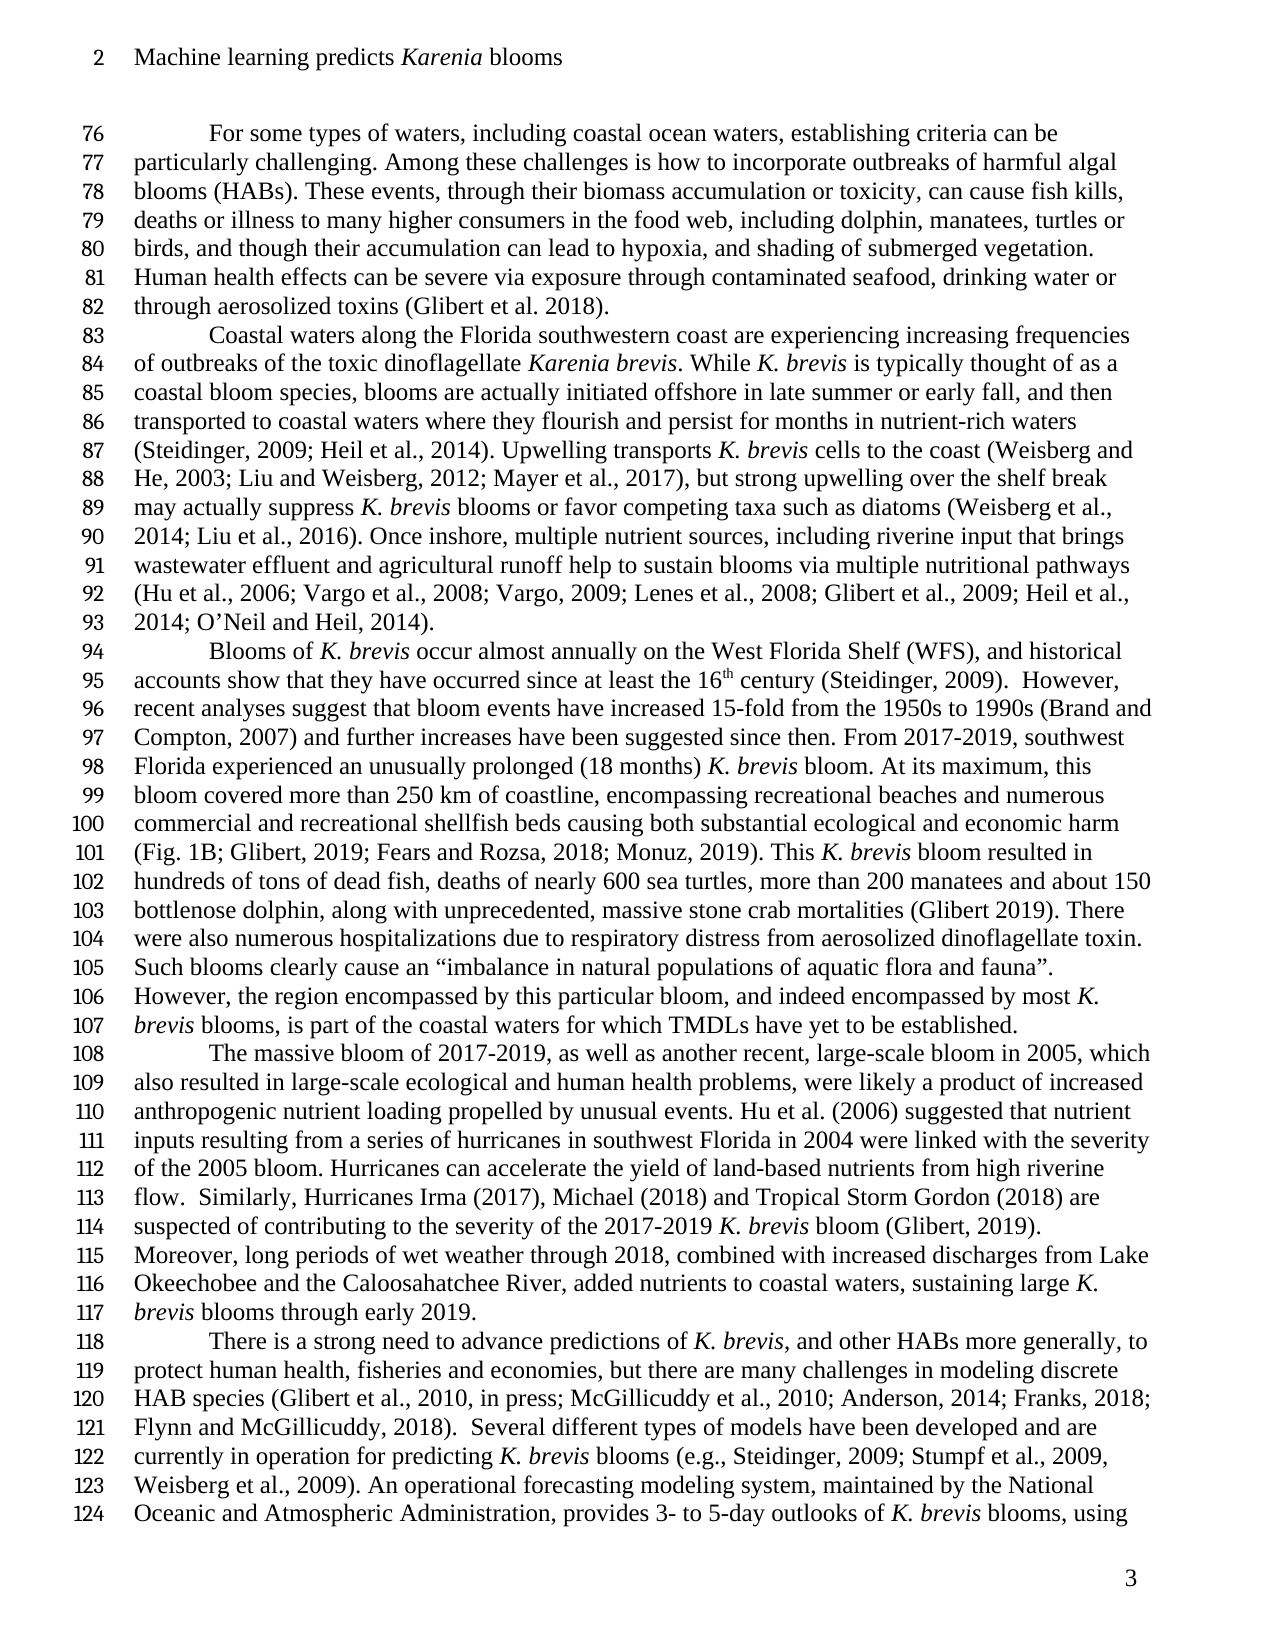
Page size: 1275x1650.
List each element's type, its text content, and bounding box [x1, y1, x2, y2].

text For some types of waters, including coastal ocean waters, establishing criteria can be particularly challenging. Among these challenges is how to incorporate outbreaks of harmful algal blooms (HABs). These events, through their biomass accumulation or toxicity, can cause fish kills, deaths or illness to many higher consumers in the food web, including dolphin, manatees, turtles or birds, and though their accumulation can lead to hypoxia, and shading of submerged vegetation. Human health effects can be severe via exposure through contaminated seafood, drinking water or through aerosolized toxins (Glibert et al. 2018). [133, 118, 1152, 320]
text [133, 1326, 1152, 1527]
text The massive bloom of 2017-2019, as well as another recent, large-scale bloom in 2005, which also resulted in large-scale ecological and human health problems, were likely a product of increased anthropogenic nutrient loading propelled by unusual events. Hu et al. (2006) suggested that nutrient inputs resulting from a series of hurricanes in southwest Florida in 2004 were linked with the severity of the 2005 bloom. Hurricanes can accelerate the yield of land-based nutrients from high riverine flow. Similarly, Hurricanes Irma (2017), Michael (2018) and Tropical Storm Gordon (2018) are suspected of contributing to the severity of the 2017-2019 K. brevis bloom (Glibert, 2019). Moreover, long periods of wet weather through 2018, combined with increased discharges from Lake Okeechobee and the Caloosahatchee River, added nutrients to coastal waters, sustaining large K. brevis blooms through early 2019. [133, 1038, 1152, 1326]
text Coastal waters along the Florida southwestern coast are experiencing increasing frequencies of outbreaks of the toxic dinoflagellate Karenia brevis. While K. brevis is typically thought of as a coastal bloom species, blooms are actually initiated offshore in late summer or early fall, and then transported to coastal waters where they flourish and persist for months in nutrient-rich waters (Steidinger, 2009; Heil et al., 2014). Upwelling transports K. brevis cells to the coast (Weisberg and He, 2003; Liu and Weisberg, 2012; Mayer et al., 2017), but strong upwelling over the shelf break may actually suppress K. brevis blooms or favor competing taxa such as diatoms (Weisberg et al., 2014; Liu et al., 2016). Once inshore, multiple nutrient sources, including riverine input that brings wastewater effluent and agricultural runoff help to sustain blooms via multiple nutritional pathways (Hu et al., 2006; Vargo et al., 2008; Vargo, 2009; Lenes et al., 2008; Glibert et al., 2009; Heil et al., 2014; O’Neil and Heil, 2014). [133, 320, 1152, 636]
text Blooms of K. brevis occur almost annually on the West Florida Shelf (WFS), and historical accounts show that they have occurred since at least the 16th century (Steidinger, 2009). However, recent analyses suggest that bloom events have increased 15-fold from the 1950s to 1990s (Brand and Compton, 2007) and further increases have been suggested since then. From 2017-2019, southwest Florida experienced an unusually prolonged (18 months) K. brevis bloom. At its maximum, this bloom covered more than 250 km of coastline, encompassing recreational beaches and numerous commercial and recreational shellfish beds causing both substantial ecological and economic harm (Fig. 1B; Glibert, 2019; Fears and Rozsa, 2018; Monuz, 2019). This K. brevis bloom resulted in hundreds of tons of dead fish, deaths of nearly 600 sea turtles, more than 200 manatees and about 150 bottlenose dolphin, along with unprecedented, massive stone crab mortalities (Glibert 2019). There were also numerous hospitalizations due to respiratory distress from aerosolized dinoflagellate toxin. Such blooms clearly cause an “imbalance in natural populations of aquatic flora and fauna”. However, the region encompassed by this particular bloom, and indeed encompassed by most K. brevis blooms, is part of the coastal waters for which TMDLs have yet to be established. [133, 636, 1152, 1038]
